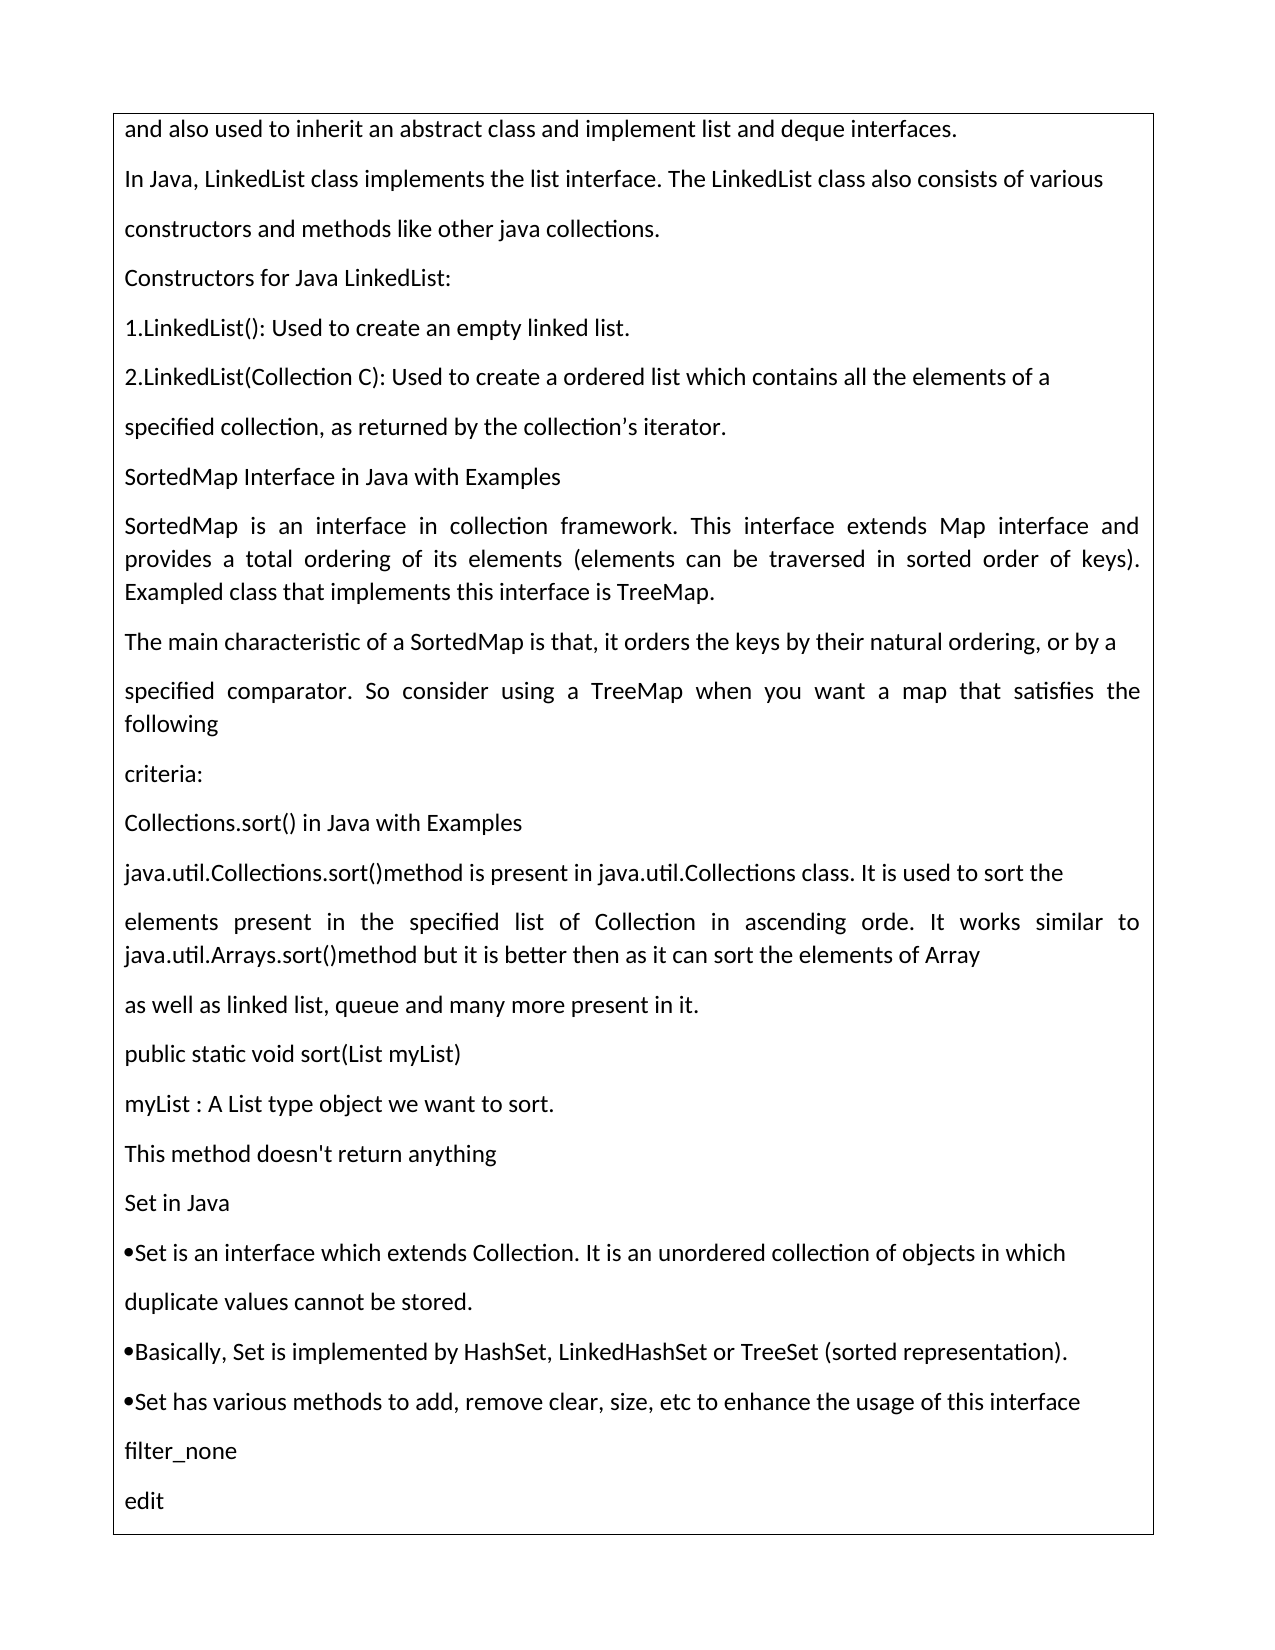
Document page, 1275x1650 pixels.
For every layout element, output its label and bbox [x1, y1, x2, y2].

table_cell [114, 114, 1153, 1534]
